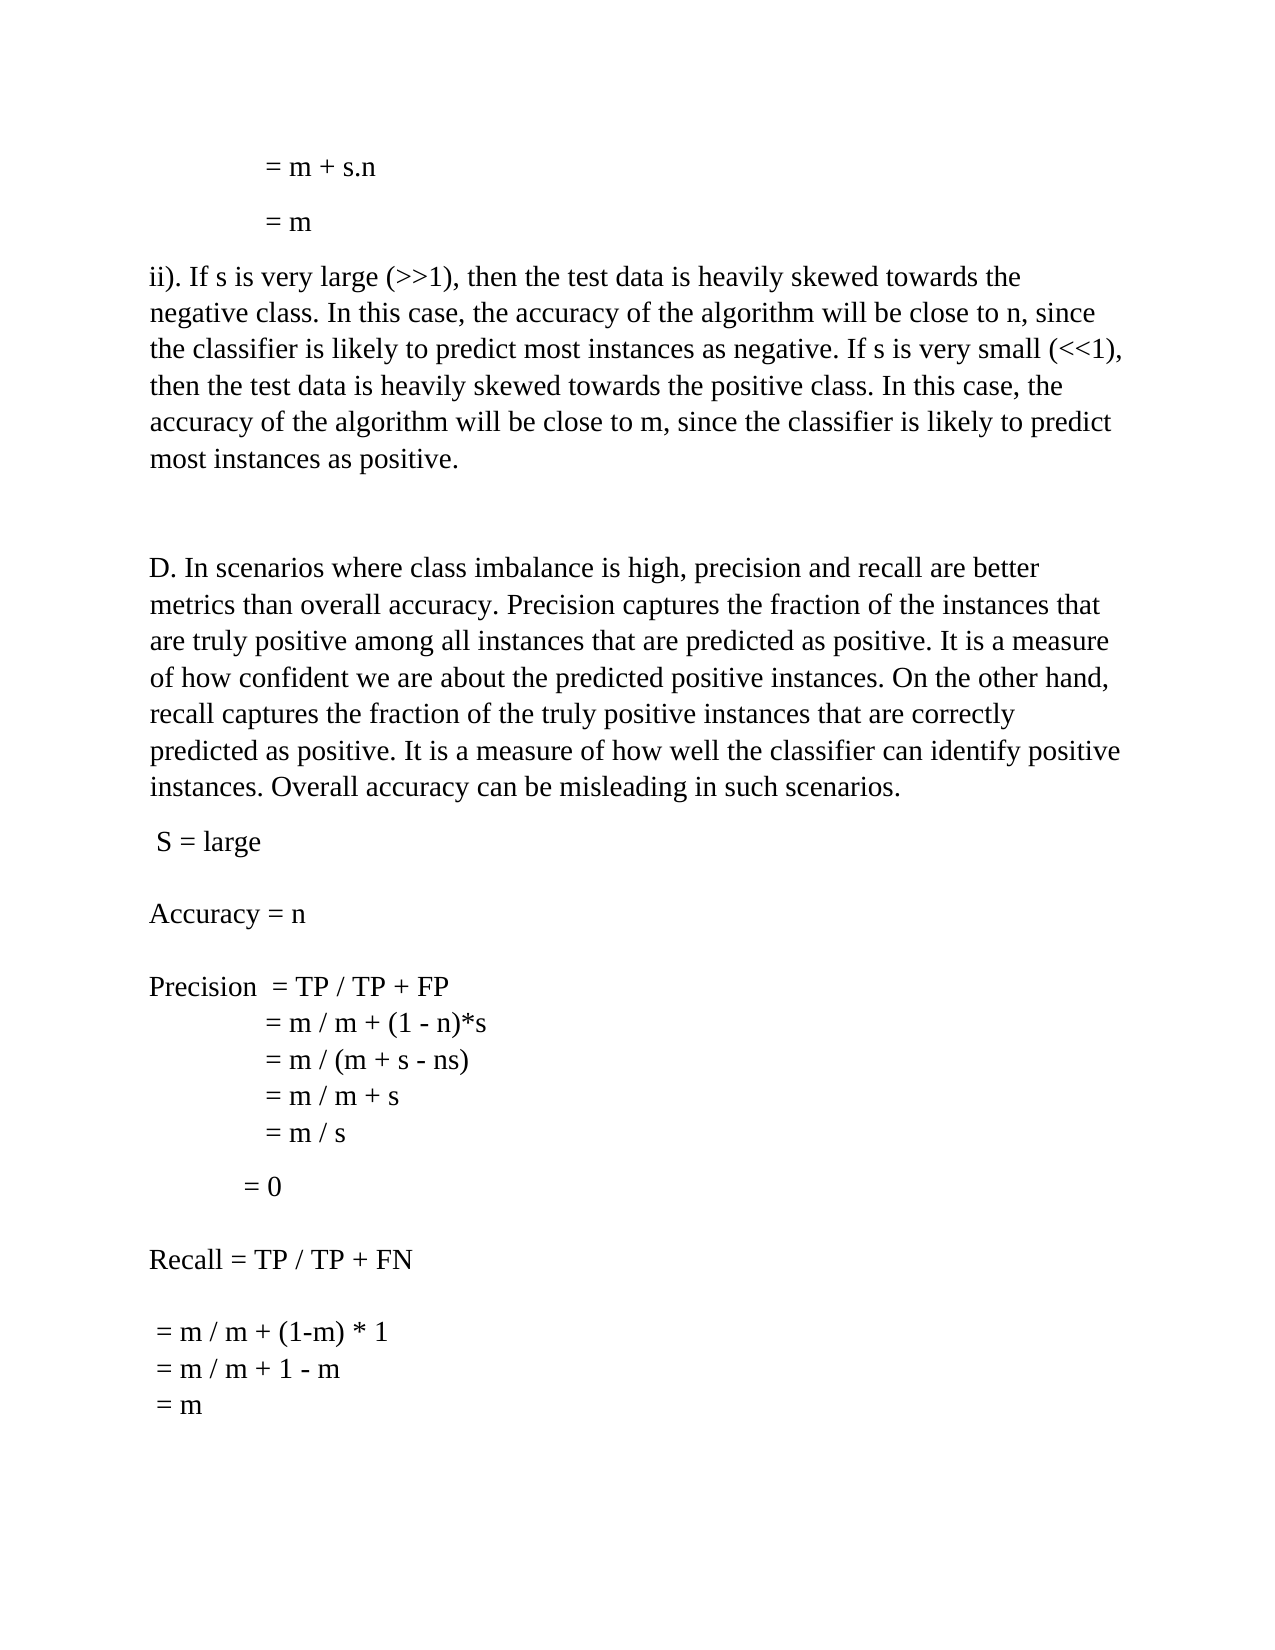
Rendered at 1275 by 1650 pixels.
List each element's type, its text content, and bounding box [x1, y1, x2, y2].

text D. In scenarios where class imbalance is high, precision and recall are better metrics than overall accuracy. Precision captures the fraction of the instances that are truly positive among all instances that are predicted as positive. It is a measure of how confident we are about the predicted positive instances. On the other hand, recall captures the fraction of the truly positive instances that are correctly predicted as positive. It is a measure of how well the classifier can identify positive instances. Overall accuracy can be misleading in such scenarios. [148, 550, 1123, 803]
text = m [148, 1387, 1123, 1421]
text = m + s.n [148, 149, 1123, 183]
text S = large [148, 824, 1123, 857]
text = m / m + (1-m) * 1 [148, 1314, 1123, 1348]
text Accuracy = n [148, 896, 1123, 930]
text = 0 [148, 1169, 1123, 1203]
text = m [148, 204, 1123, 238]
text = m / s [148, 1115, 1123, 1148]
text Recall = TP / TP + FN [148, 1242, 1123, 1276]
text = m / m + (1 - n)*s [148, 1005, 1123, 1039]
text = m / m + s [148, 1078, 1123, 1112]
text = m / m + 1 - m [148, 1351, 1123, 1384]
text Precision = TP / TP + FP [148, 969, 1123, 1002]
text ii). If s is very large (>>1), then the test data is heavily skewed towards the negative class. In this case, the accuracy of the algorithm will be close to n, since the classifier is likely to predict most instances as negative. If s is very small (<<1), then the test data is heavily skewed towards the positive class. In this case, the accuracy of the algorithm will be close to m, since the classifier is likely to predict most instances as positive. [148, 259, 1123, 474]
text = m / (m + s - ns) [148, 1042, 1123, 1075]
